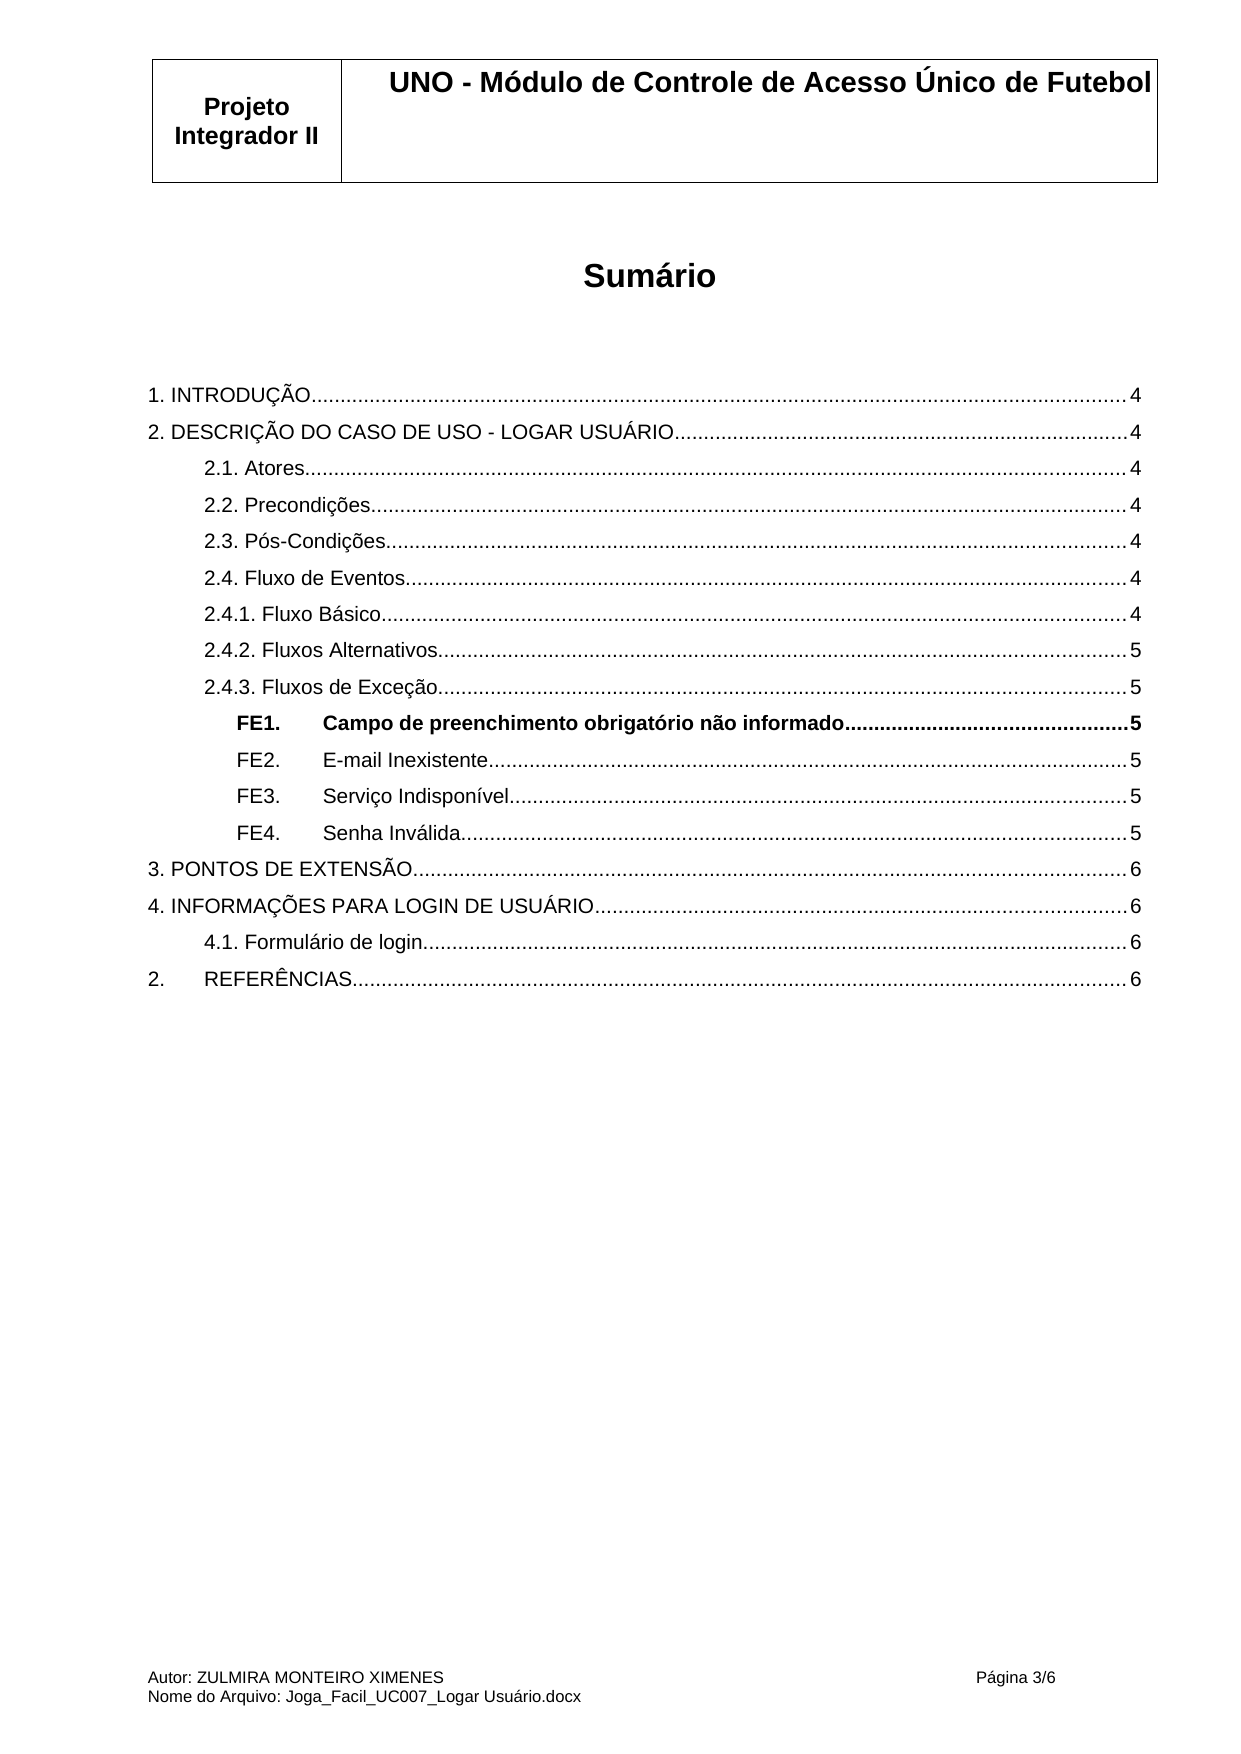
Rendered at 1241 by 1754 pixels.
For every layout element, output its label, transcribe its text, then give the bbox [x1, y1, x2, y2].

title Sumário [148, 256, 1152, 295]
